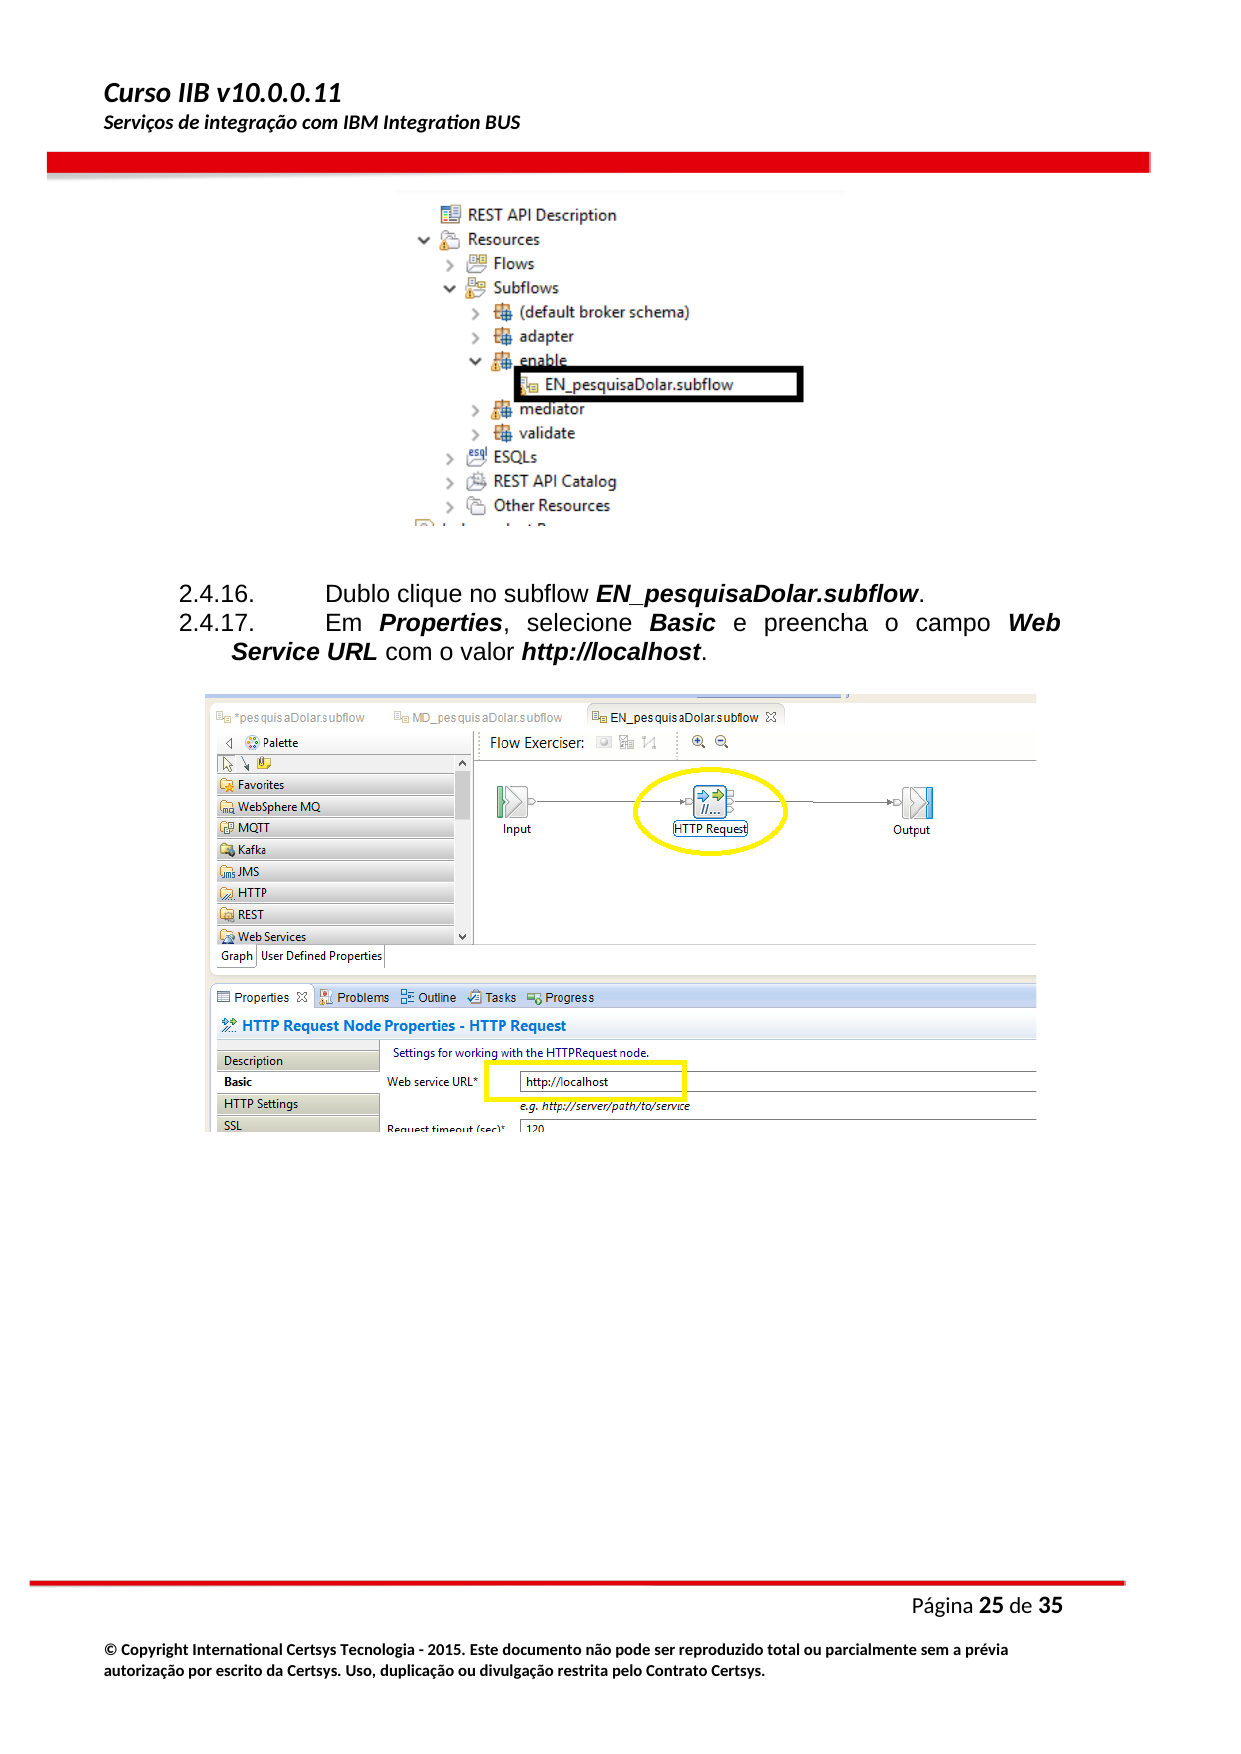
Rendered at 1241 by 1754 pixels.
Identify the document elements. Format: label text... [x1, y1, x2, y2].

picture [29, 1559, 1129, 1589]
picture [46, 59, 1154, 187]
list Em Properties, selecione Basic e preencha o campo Web Service URL com o valor http://localhost. [178, 608, 1063, 666]
list Dublo clique no subflow EN_pesquisaDolar.subflow. [178, 579, 1063, 608]
picture [395, 190, 847, 526]
picture [205, 694, 1037, 1132]
